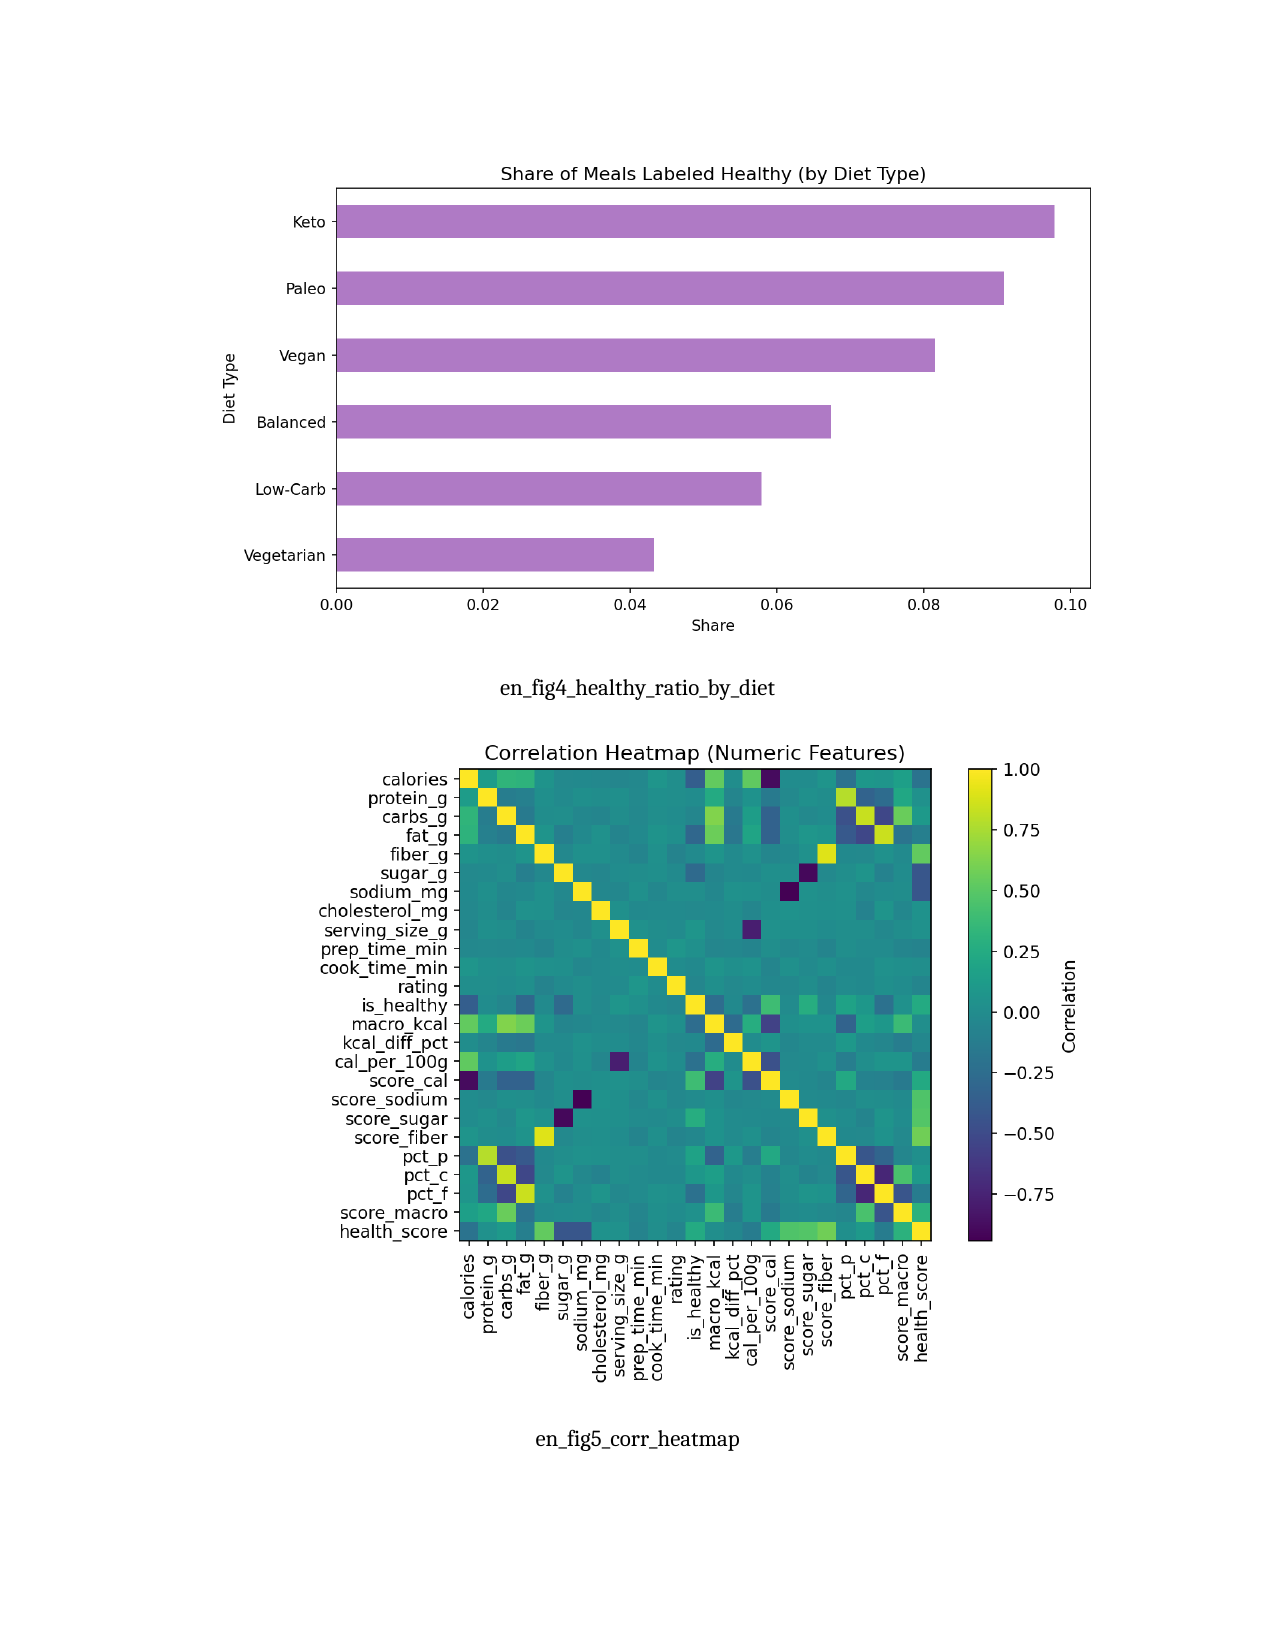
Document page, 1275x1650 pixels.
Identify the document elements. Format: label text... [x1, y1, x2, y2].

text en_fig5_corr_heatmap [187, 1425, 1087, 1452]
text en_fig4_healthy_ratio_by_diet [187, 675, 1087, 701]
picture [206, 725, 1107, 1401]
picture [206, 150, 1107, 650]
